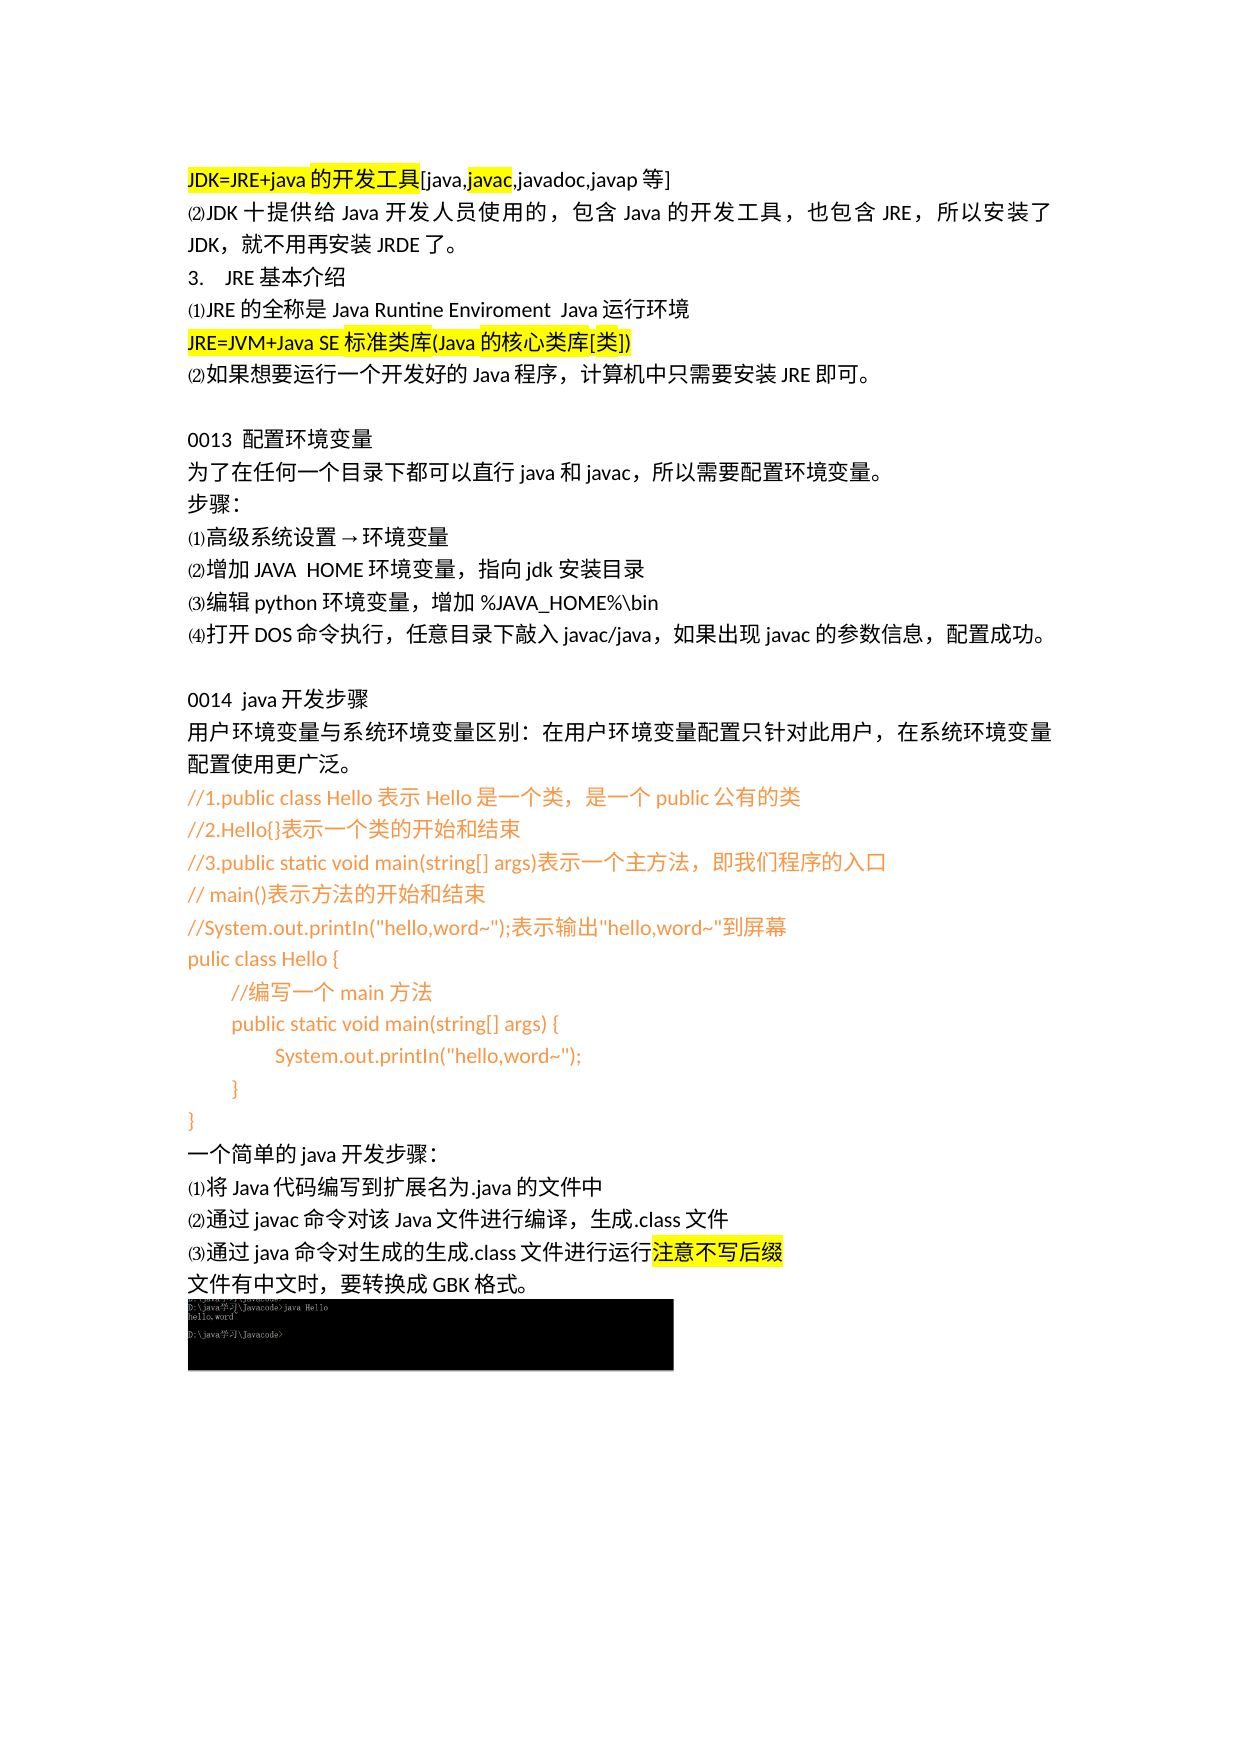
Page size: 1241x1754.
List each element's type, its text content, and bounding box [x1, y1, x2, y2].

text ⑵通过javac命令对该Java文件进行编译，生成.class文件 [187, 1202, 1053, 1234]
text 一个简单的java开发步骤： [187, 1137, 1053, 1169]
text ⑴JRE的全称是 Java Runtine Enviroment Java运行环境 [187, 292, 1053, 324]
picture [187, 1299, 674, 1372]
text ⑷打开DOS命令执行，任意目录下敲入javac/java，如果出现javac 的参数信息，配置成功。 [187, 617, 1053, 649]
text ⑵JDK十提供给Java开发人员使用的，包含Java的开发工具，也包含JRE，所以安装了JDK，就不用再安装JRDE了。 [187, 194, 1053, 259]
text pulic class Hello { [187, 942, 1053, 974]
text 步骤： [187, 487, 1053, 519]
text ⑵如果想要运行一个开发好的Java程序，计算机中只需要安装JRE即可。 [187, 357, 1053, 389]
text 为了在任何一个目录下都可以直行java和javac，所以需要配置环境变量。 [187, 454, 1053, 487]
list JRE基本介绍 [187, 259, 1053, 292]
text ⑶通过java命令对生成的生成.class文件进行运行注意不写后缀 [187, 1234, 1053, 1267]
text ⑵增加JAVA HOME 环境变量，指向jdk 安装目录 [187, 552, 1053, 584]
text JRE=JVM+Java SE标准类库(Java的核心类库[类]) [187, 324, 1053, 357]
text //2.Hello{}表示一个类的开始和结束 [187, 812, 1053, 844]
text //System.out.printIn("hello,word~");表示输出"hello,word~"到屏幕 [187, 909, 1053, 942]
text 用户环境变量与系统环境变量区别：在用户环境变量配置只针对此用户，在系统环境变量配置使用更广泛。 [187, 714, 1053, 779]
text 0014 java开发步骤 [187, 682, 1053, 714]
text ⑶编辑python 环境变量，增加 %JAVA_HOME%\bin [187, 584, 1053, 617]
text public static void main(string[] args) { [187, 1007, 1053, 1039]
text 0013 配置环境变量 [187, 422, 1053, 454]
text ⑴将Java代码编写到扩展名为.java的文件中 [187, 1169, 1053, 1202]
text JDK=JRE+java的开发工具[java,javac,javadoc,javap等] [187, 162, 1053, 194]
text ⑴高级系统设置环境变量 [187, 519, 1053, 552]
text System.out.printIn("hello,word~"); [187, 1039, 1053, 1072]
text // main()表示方法的开始和结束 [187, 877, 1053, 909]
text } [187, 1104, 1053, 1137]
text //3.public static void main(string[] args)表示一个主方法，即我们程序的入口 [187, 844, 1053, 877]
text //1.public class Hello 表示Hello是一个类，是一个public公有的类 [187, 779, 1053, 812]
text //编写一个main方法 [187, 974, 1053, 1007]
text } [187, 1072, 1053, 1104]
text 文件有中文时，要转换成GBK格式。 [187, 1267, 1053, 1299]
